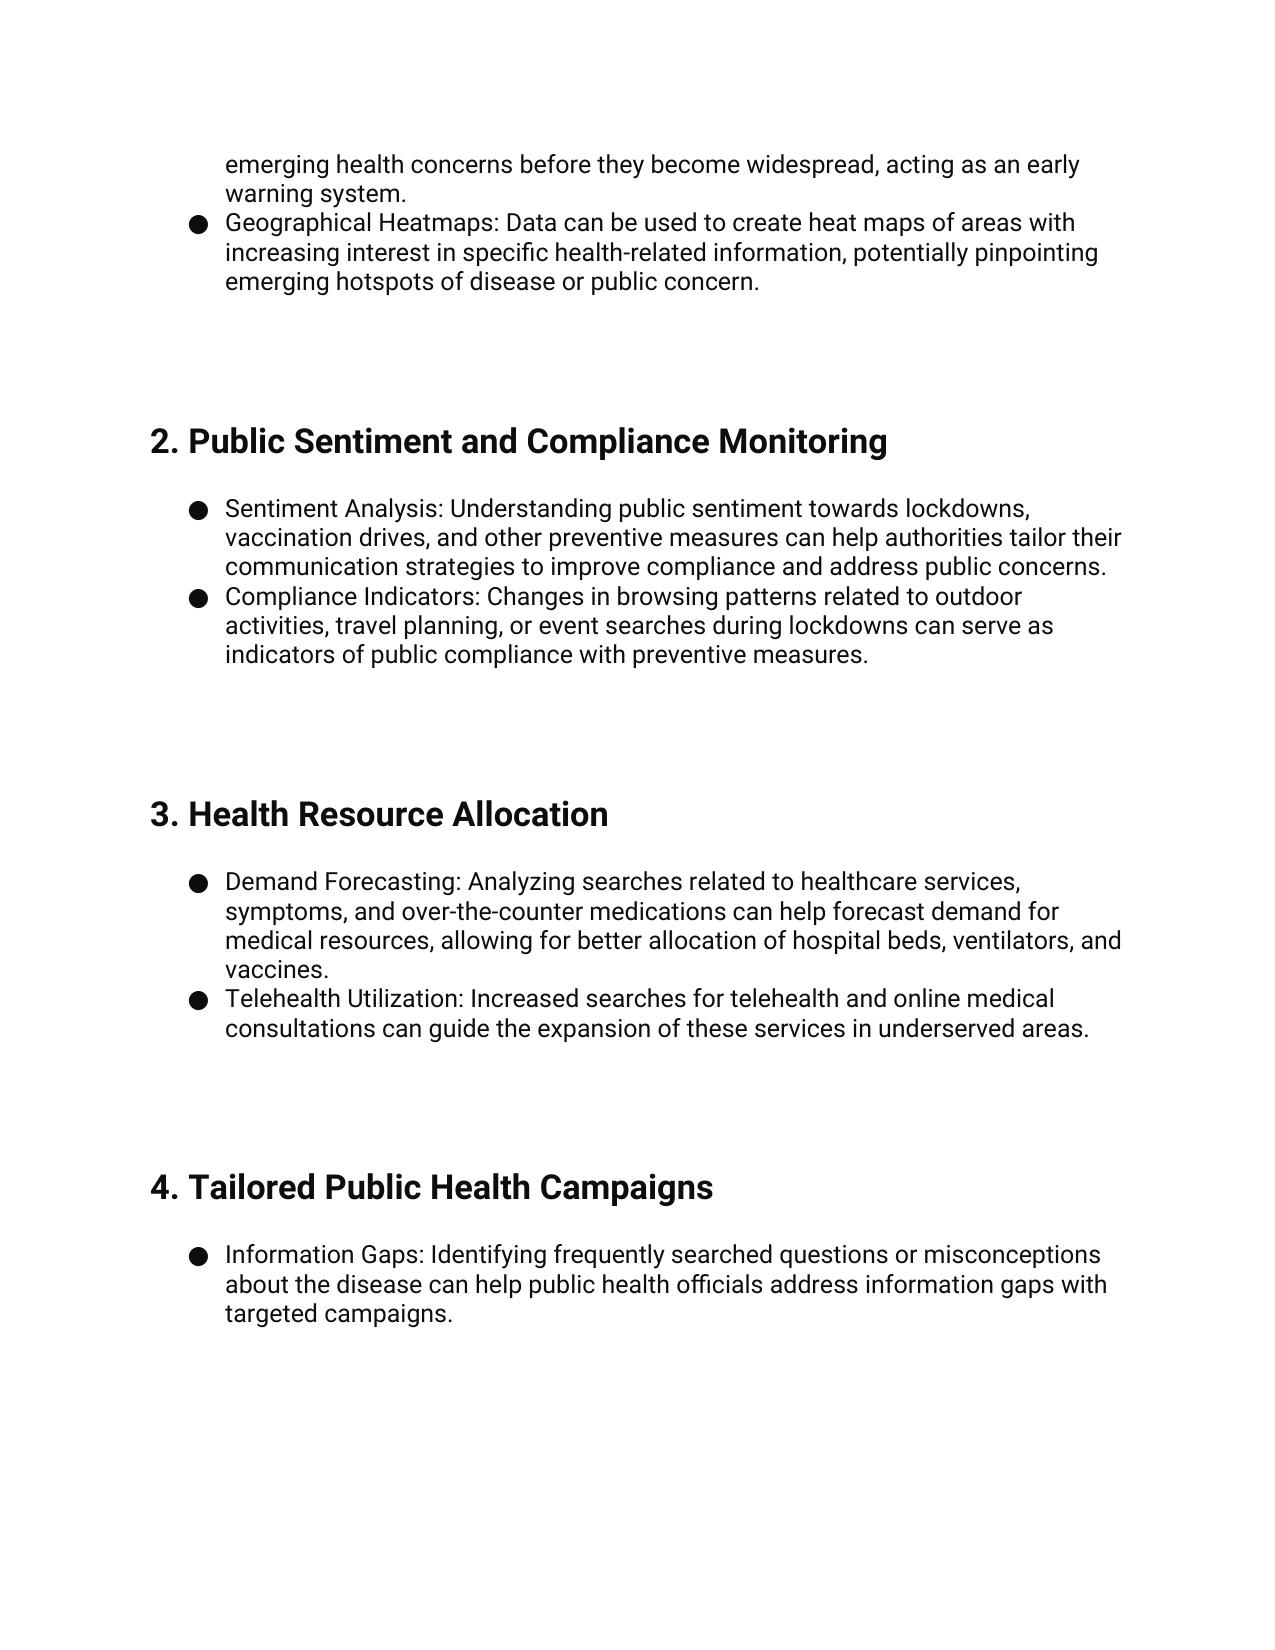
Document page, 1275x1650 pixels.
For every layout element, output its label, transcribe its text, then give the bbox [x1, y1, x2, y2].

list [187, 150, 1125, 208]
subtitle 2. Public Sentiment and Compliance Monitoring [150, 421, 1125, 462]
list Compliance Indicators: Changes in browsing patterns related to outdoor activities, travel planning, or event searches during lockdowns can serve as indicators of public compliance with preventive measures. [187, 582, 1125, 670]
list Sentiment Analysis: Understanding public sentiment towards lockdowns, vaccination drives, and other preventive measures can help authorities tailor their communication strategies to improve compliance and address public concerns. [187, 494, 1125, 582]
list Demand Forecasting: Analyzing searches related to healthcare services, symptoms, and over-the-counter medications can help forecast demand for medical resources, allowing for better allocation of hospital beds, ventilators, and vaccines. [187, 867, 1125, 984]
subtitle 4. Tailored Public Health Campaigns [150, 1168, 1125, 1208]
list Geographical Heatmaps: Data can be used to create heat maps of areas with increasing interest in specific health-related information, potentially pinpointing emerging hotspots of disease or public concern. [187, 208, 1125, 296]
subtitle 3. Health Resource Allocation [150, 794, 1125, 835]
list Telehealth Utilization: Increased searches for telehealth and online medical consultations can guide the expansion of these services in underserved areas. [187, 984, 1125, 1043]
list Information Gaps: Identifying frequently searched questions or misconceptions about the disease can help public health officials address information gaps with targeted campaigns. [187, 1241, 1125, 1328]
